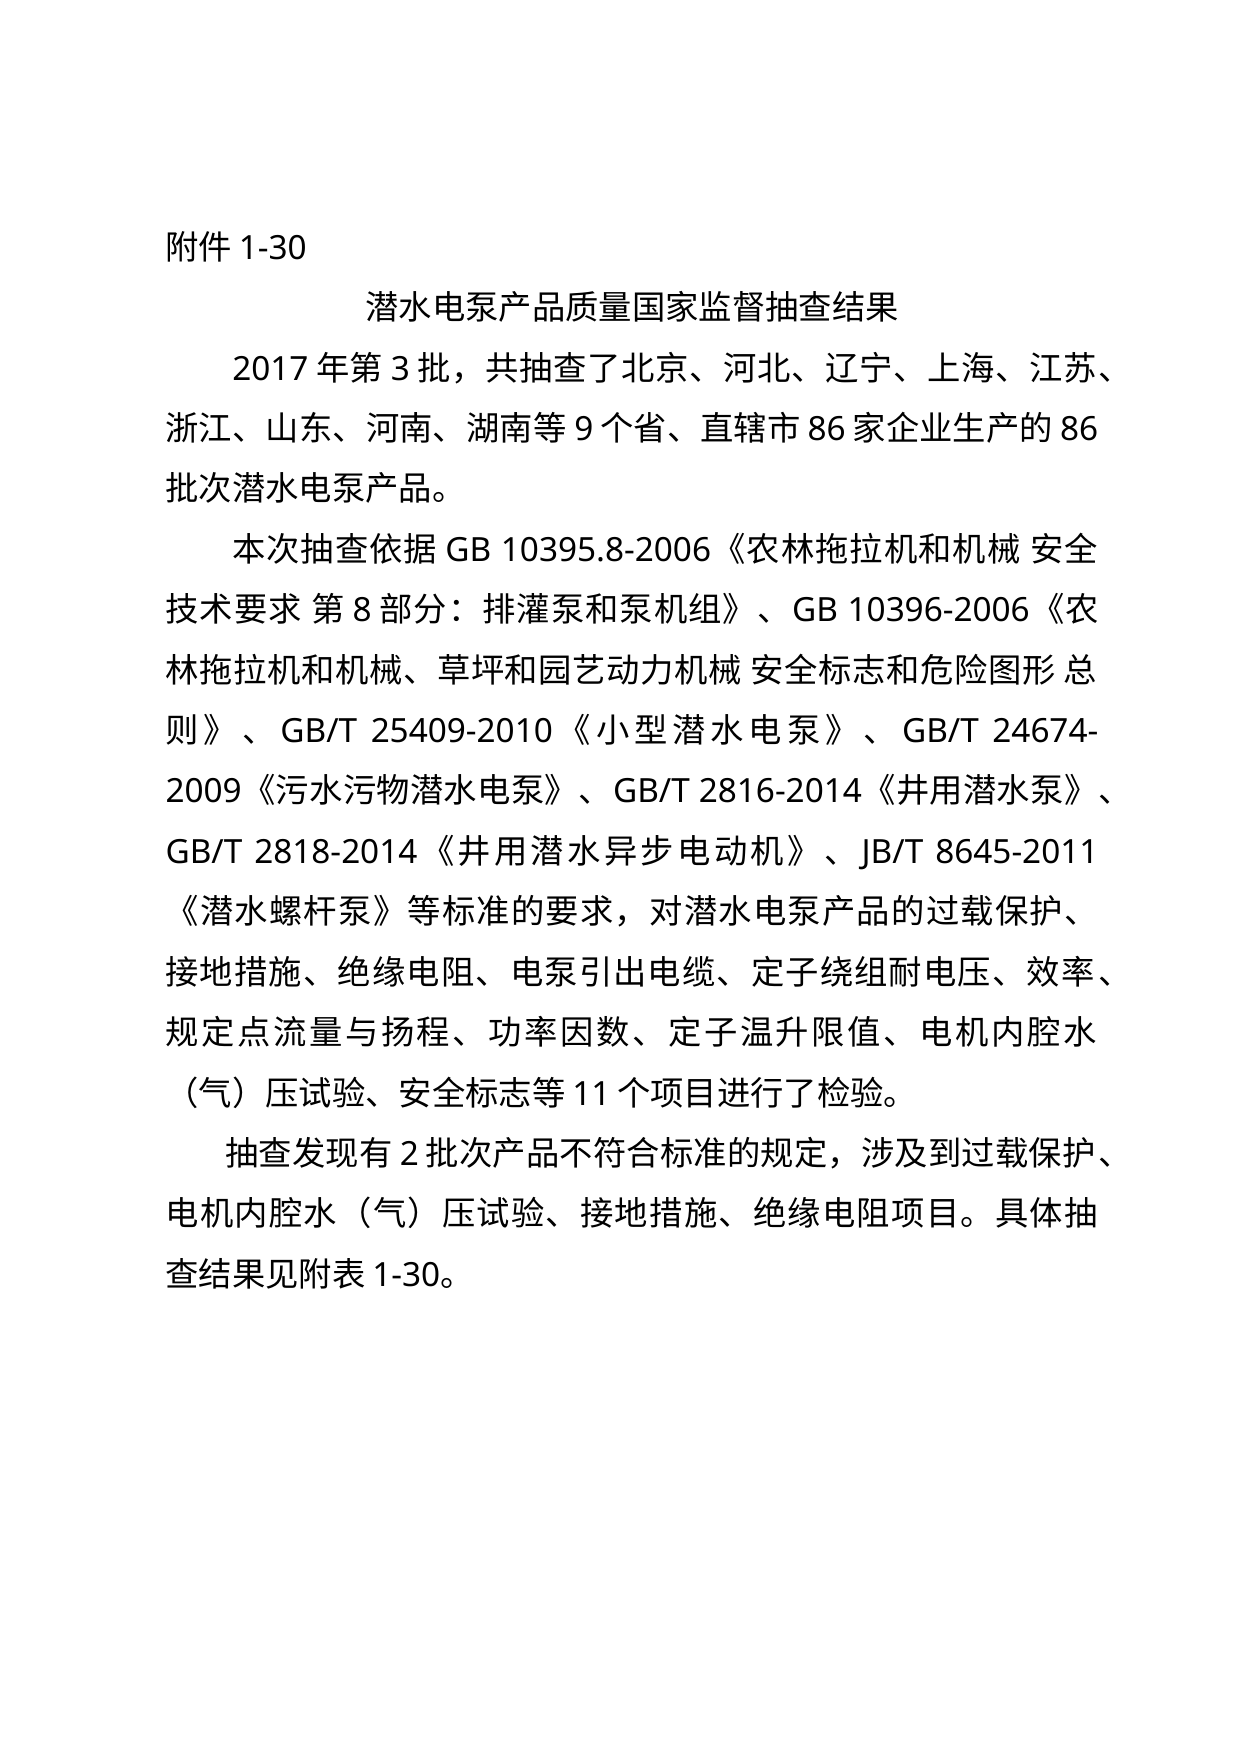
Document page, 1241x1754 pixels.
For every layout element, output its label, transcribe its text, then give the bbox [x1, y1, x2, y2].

text 2017年第3批，共抽查了北京、河北、辽宁、上海、江苏、浙江、山东、河南、湖南等9个省、直辖市86家企业生产的86批次潜水电泵产品。 [165, 332, 1098, 513]
text 本次抽查依据GB 10395.8-2006《农林拖拉机和机械 安全技术要求 第8部分：排灌泵和泵机组》、GB 10396-2006《农林拖拉机和机械、草坪和园艺动力机械 安全标志和危险图形 总则》、GB/T 25409-2010《小型潜水电泵》、GB/T 24674-2009《污水污物潜水电泵》、GB/T 2816-2014《井用潜水泵》、GB/T 2818-2014《井用潜水异步电动机》、JB/T 8645-2011《潜水螺杆泵》等标准的要求，对潜水电泵产品的过载保护、接地措施、绝缘电阻、电泵引出电缆、定子绕组耐电压、效率、规定点流量与扬程、功率因数、定子温升限值、电机内腔水（气）压试验、安全标志等11个项目进行了检验。 [165, 513, 1098, 1117]
text 附件1-30 [165, 211, 1098, 271]
text 潜水电泵产品质量国家监督抽查结果 [165, 271, 1098, 332]
text 抽查发现有2批次产品不符合标准的规定，涉及到过载保护、电机内腔水（气）压试验、接地措施、绝缘电阻项目。具体抽查结果见附表1-30。 [165, 1117, 1098, 1298]
